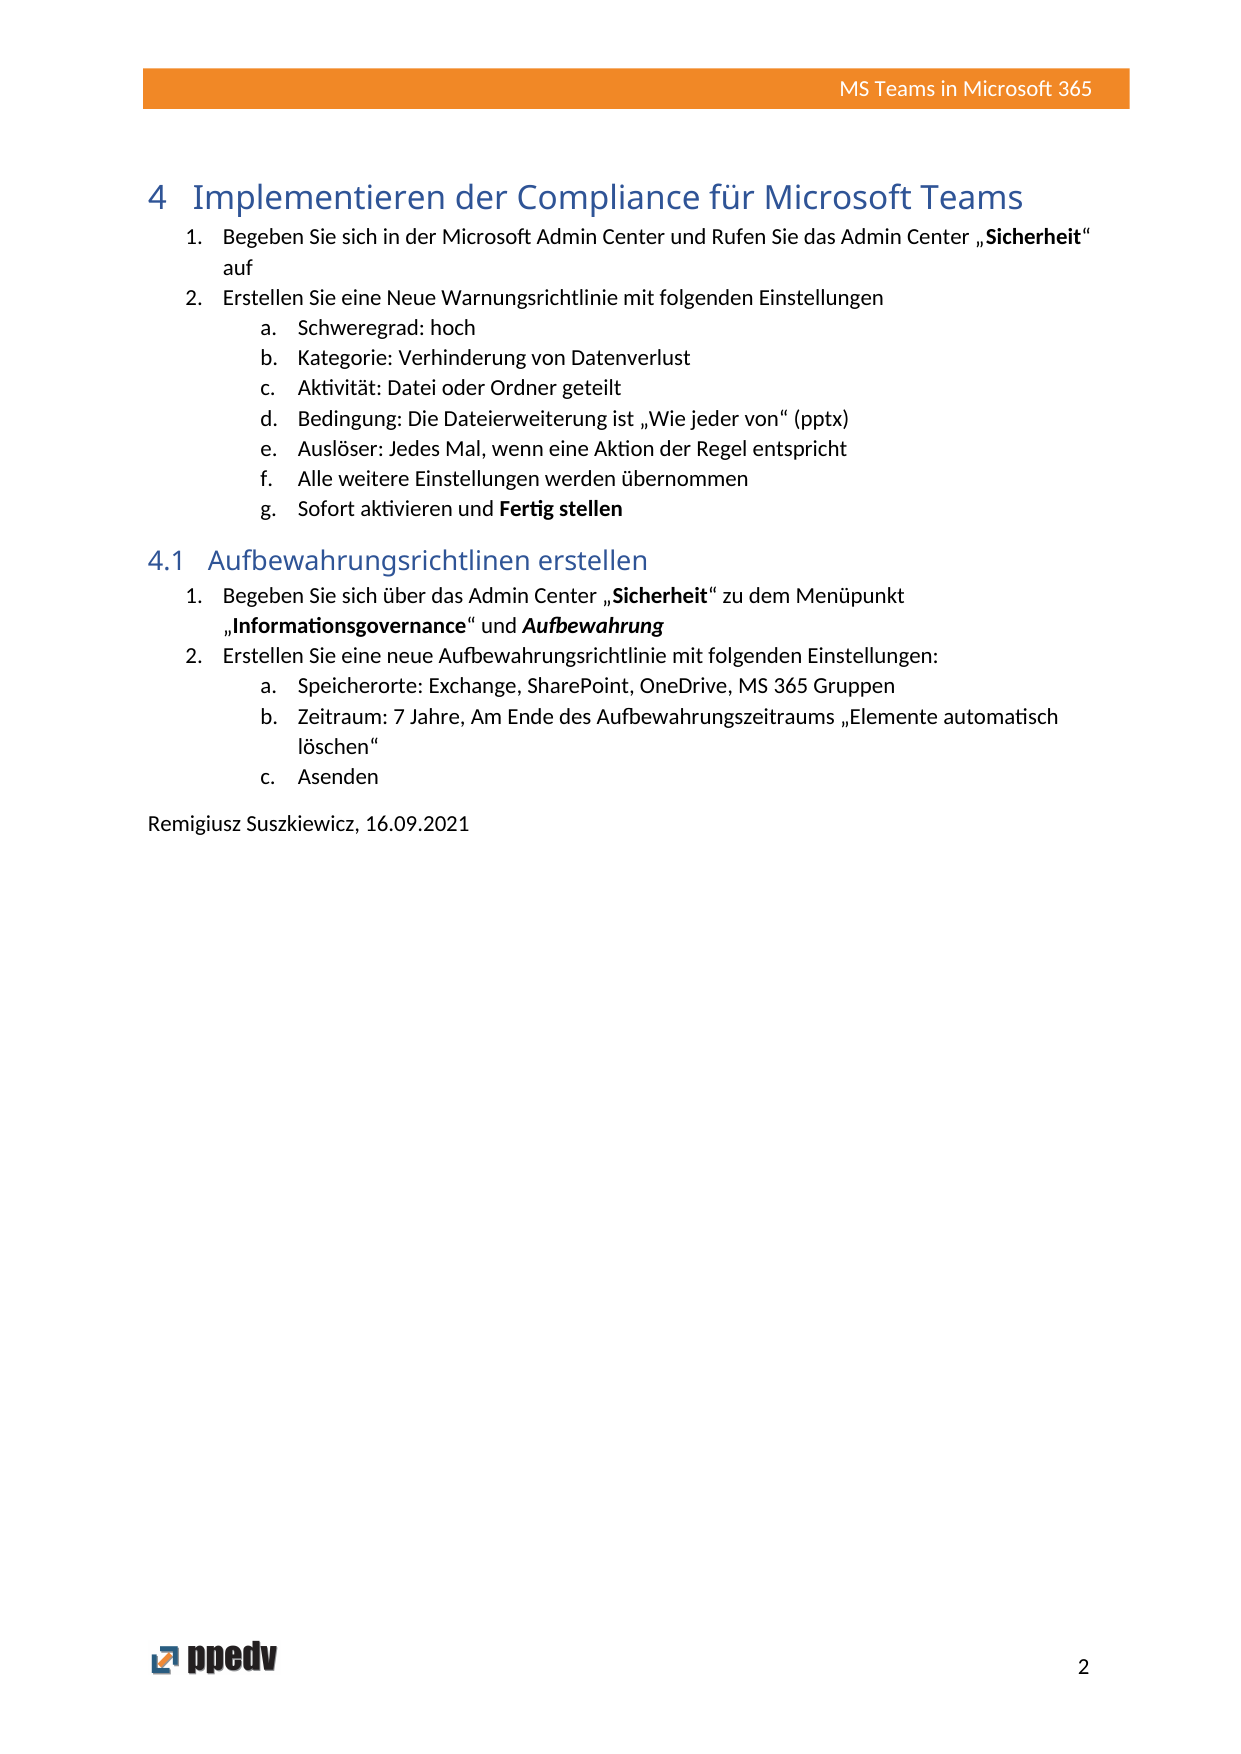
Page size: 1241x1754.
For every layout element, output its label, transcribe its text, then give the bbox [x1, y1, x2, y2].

list Begeben Sie sich über das Admin Center „Sicherheit“ zu dem Menüpunkt „Informationsgovernance“ und Aufbewahrung [185, 581, 1093, 639]
list Alle weitere Einstellungen werden übernommen [260, 464, 1093, 492]
list Sofort aktivieren und Fertig stellen [260, 494, 1093, 522]
list Asenden [260, 762, 1093, 790]
list Speicherorte: Exchange, SharePoint, OneDrive, MS 365 Gruppen [260, 672, 1093, 700]
list Begeben Sie sich in der Microsoft Admin Center und Rufen Sie das Admin Center „Sicherheit“ auf [185, 222, 1093, 281]
list Erstellen Sie eine Neue Warnungsrichtlinie mit folgenden Einstellungen [185, 283, 1093, 311]
list Bedingung: Die Dateierweiterung ist „Wie jeder von“ (pptx) [260, 404, 1093, 432]
list Erstellen Sie eine neue Aufbewahrungsrichtlinie mit folgenden Einstellungen: [185, 641, 1093, 669]
list Kategorie: Verhinderung von Datenverlust [260, 343, 1093, 371]
picture [147, 1640, 281, 1675]
list Auslöser: Jedes Mal, wenn eine Aktion der Regel entspricht [260, 434, 1093, 462]
list Aktivität: Datei oder Ordner geteilt [260, 373, 1093, 402]
subtitle Implementieren der Compliance für Microsoft Teams [148, 173, 1093, 219]
text Remigiusz Suszkiewicz, 16.09.2021 [148, 809, 1093, 837]
list Schweregrad: hoch [260, 313, 1093, 341]
list Zeitraum: 7 Jahre, Am Ende des Aufbewahrungszeitraums „Elemente automatisch löschen“ [260, 702, 1093, 760]
subtitle Aufbewahrungsrichtlinen erstellen [148, 541, 1093, 578]
